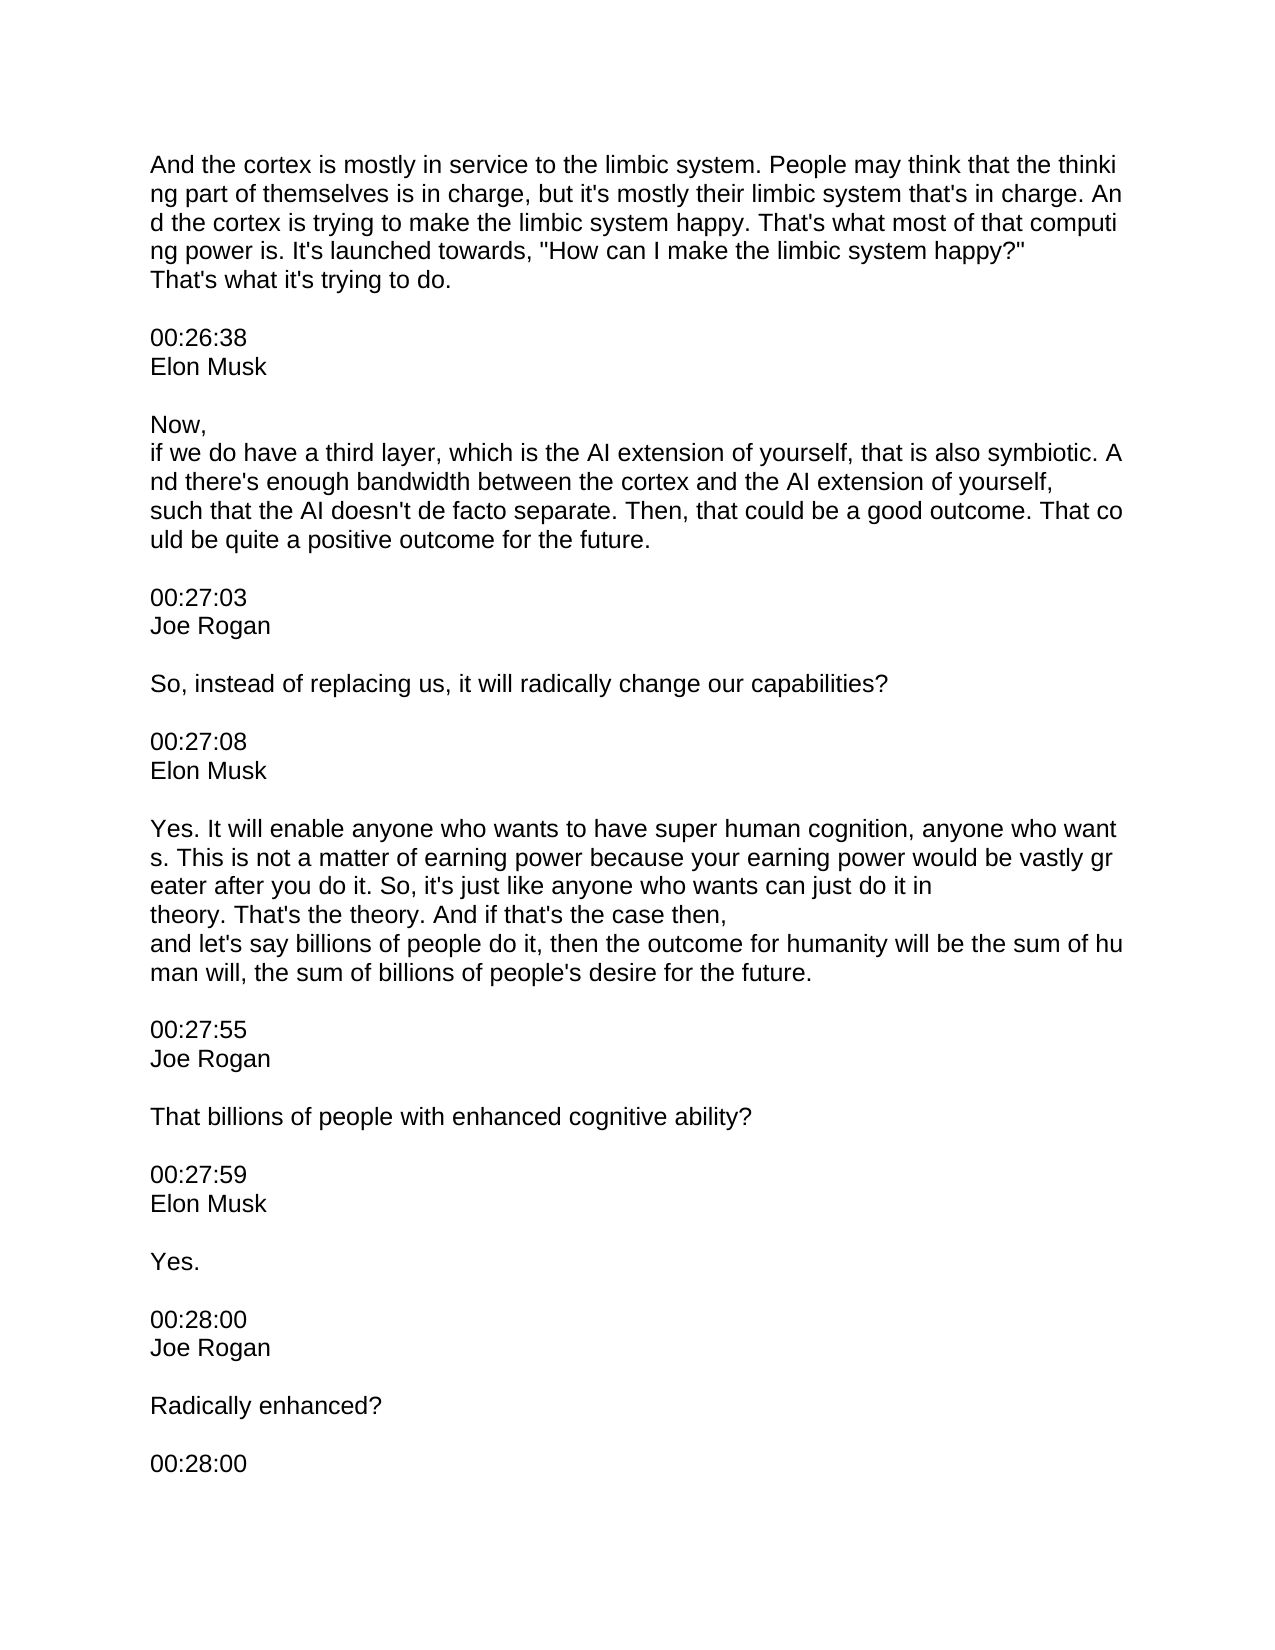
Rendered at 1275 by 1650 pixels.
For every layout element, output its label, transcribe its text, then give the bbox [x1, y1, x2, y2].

text Joe Rogan [150, 611, 1125, 640]
text Yes. It will enable anyone who wants to have super human cognition, anyone who wants. This is not a matter of earning power because your earning power would be vastly greater after you do it. So, it's just like anyone who wants can just do it in theory. That's the theory. And if that's the case then, and let's say billions of people do it, then the outcome for humanity will be the sum of human will, the sum of billions of people's desire for the future. [150, 814, 1125, 986]
text Elon Musk [150, 756, 1125, 784]
text Yes. [150, 1247, 1125, 1275]
text 00:27:03 [150, 582, 1125, 611]
text So, instead of replacing us, it will radically change our capabilities? [150, 669, 1125, 698]
text 00:26:38 [150, 323, 1125, 352]
text Joe Rogan [150, 1333, 1125, 1362]
text And the cortex is mostly in service to the limbic system. People may think that the thinking part of themselves is in charge, but it's mostly their limbic system that's in charge. And the cortex is trying to make the limbic system happy. That's what most of that computing power is. It's launched towards, "How can I make the limbic system happy?" That's what it's trying to do. [150, 150, 1125, 294]
text 00:28:00 [150, 1304, 1125, 1333]
text 00:28:00 [150, 1449, 1125, 1478]
text Now, if we do have a third layer, which is the AI extension of yourself, that is also symbiotic. And there's enough bandwidth between the cortex and the AI extension of yourself, such that the AI doesn't de facto separate. Then, that could be a good outcome. That could be quite a positive outcome for the future. [150, 409, 1125, 553]
text Elon Musk [150, 352, 1125, 380]
text That billions of people with enhanced cognitive ability? [150, 1102, 1125, 1131]
text Joe Rogan [150, 1044, 1125, 1073]
text 00:27:08 [150, 727, 1125, 756]
text Elon Musk [150, 1189, 1125, 1217]
text 00:27:55 [150, 1015, 1125, 1044]
text 00:27:59 [150, 1160, 1125, 1189]
text Radically enhanced? [150, 1391, 1125, 1420]
